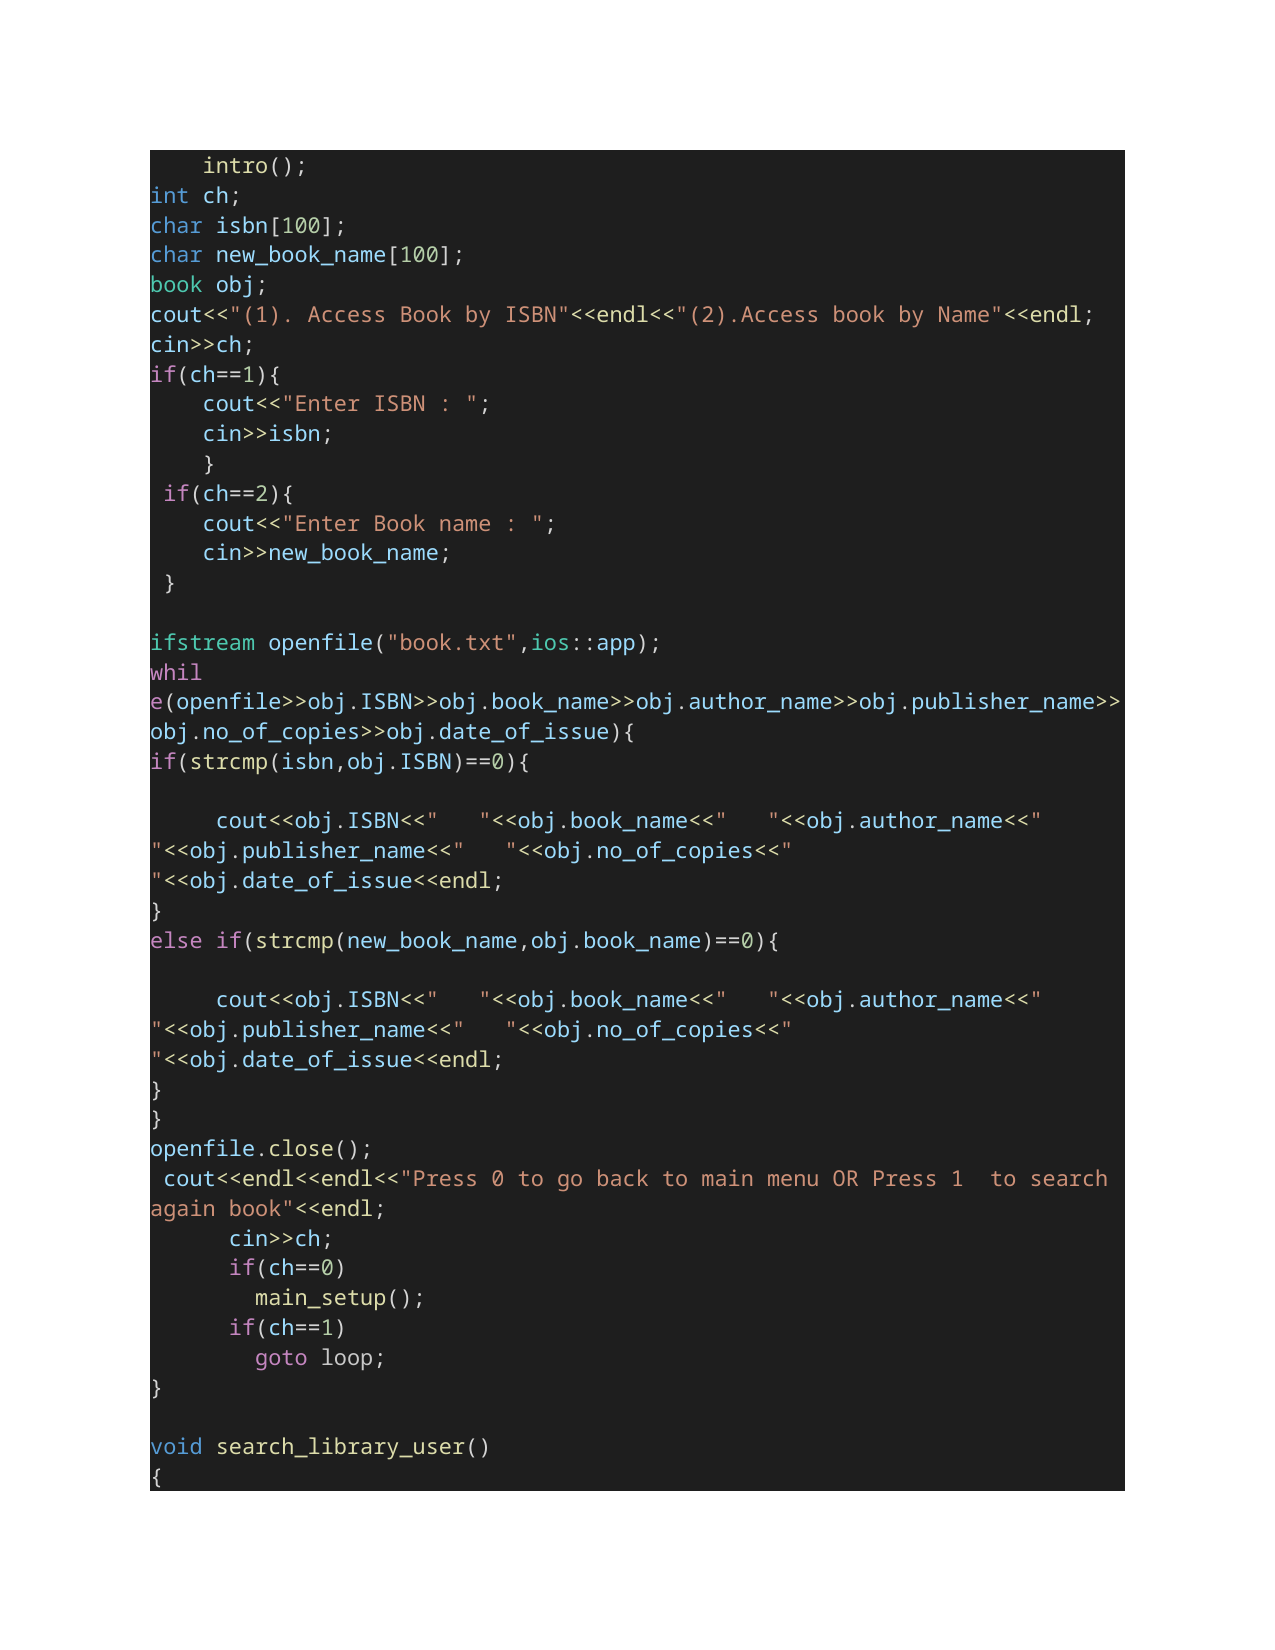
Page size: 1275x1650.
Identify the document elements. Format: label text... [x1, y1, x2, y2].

text cout<<obj.ISBN<<" "<<obj.book_name<<" "<<obj.author_name<<" "<<obj.publisher_name<<" "<<obj.no_of_copies<<" "<<obj.date_of_issue<<endl; [150, 984, 1125, 1073]
text cout<<obj.ISBN<<" "<<obj.book_name<<" "<<obj.author_name<<" "<<obj.publisher_name<<" "<<obj.no_of_copies<<" "<<obj.date_of_issue<<endl; [150, 805, 1125, 895]
text } [150, 1103, 1125, 1133]
text cin>>ch; [150, 329, 1125, 358]
text intro(); [150, 150, 1125, 180]
text else if(strcmp(new_book_name,obj.book_name)==0){ [150, 924, 1125, 954]
text char isbn[100]; [150, 209, 1125, 239]
text void search_library_user() [150, 1431, 1125, 1461]
text if(ch==0) [150, 1252, 1125, 1282]
text goto loop; [150, 1342, 1125, 1371]
text cin>>new_book_name; [150, 537, 1125, 567]
text book obj; [150, 269, 1125, 299]
text cout<<endl<<endl<<"Press 0 to go back to main menu OR Press 1 to search again book"<<endl; [150, 1163, 1125, 1222]
text { [150, 1461, 1125, 1491]
text cout<<"(1). Access Book by ISBN"<<endl<<"(2).Access book by Name"<<endl; [150, 299, 1125, 329]
text } [150, 895, 1125, 924]
text cin>>isbn; [150, 418, 1125, 448]
text } [150, 1371, 1125, 1401]
text int ch; [150, 180, 1125, 209]
text if(ch==2){ [150, 478, 1125, 507]
text while(openfile>>obj.ISBN>>obj.book_name>>obj.author_name>>obj.publisher_name>>obj.no_of_copies>>obj.date_of_issue){ [150, 656, 1125, 746]
text cout<<"Enter ISBN : "; [150, 388, 1125, 418]
text if(strcmp(isbn,obj.ISBN)==0){ [150, 746, 1125, 776]
text if(ch==1){ [150, 358, 1125, 388]
text main_setup(); [150, 1282, 1125, 1312]
text openfile.close(); [150, 1133, 1125, 1163]
text if(ch==1) [150, 1312, 1125, 1342]
text char new_book_name[100]; [150, 239, 1125, 269]
text cin>>ch; [150, 1222, 1125, 1252]
text ifstream openfile("book.txt",ios::app); [150, 627, 1125, 656]
text cout<<"Enter Book name : "; [150, 507, 1125, 537]
text } [150, 567, 1125, 597]
text } [150, 1073, 1125, 1103]
text } [150, 448, 1125, 478]
